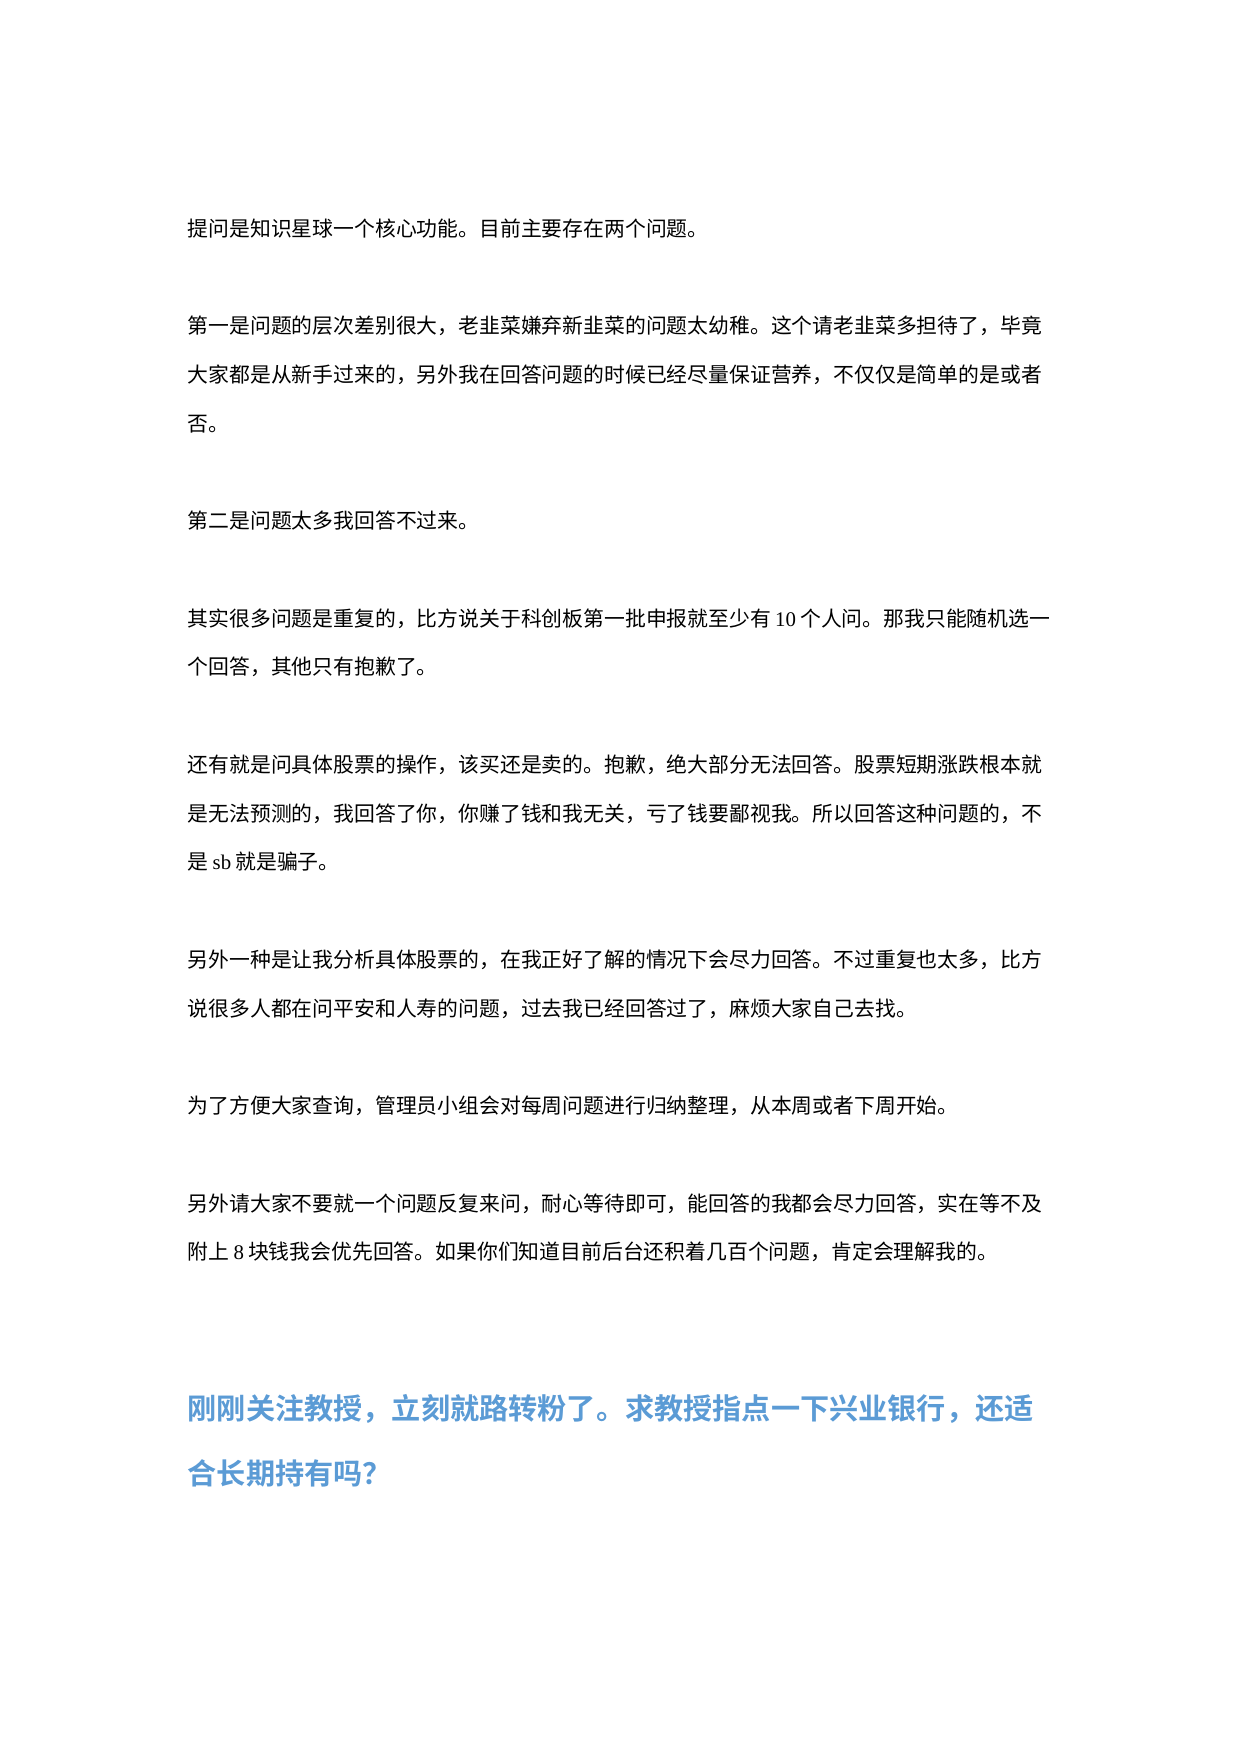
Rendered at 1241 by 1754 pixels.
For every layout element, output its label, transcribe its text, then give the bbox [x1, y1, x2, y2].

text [187, 162, 1053, 1267]
text 刚刚关注教授，立刻就路转粉了。求教授指点一下兴业银行，还适合长期持有吗？ [187, 1374, 1053, 1504]
